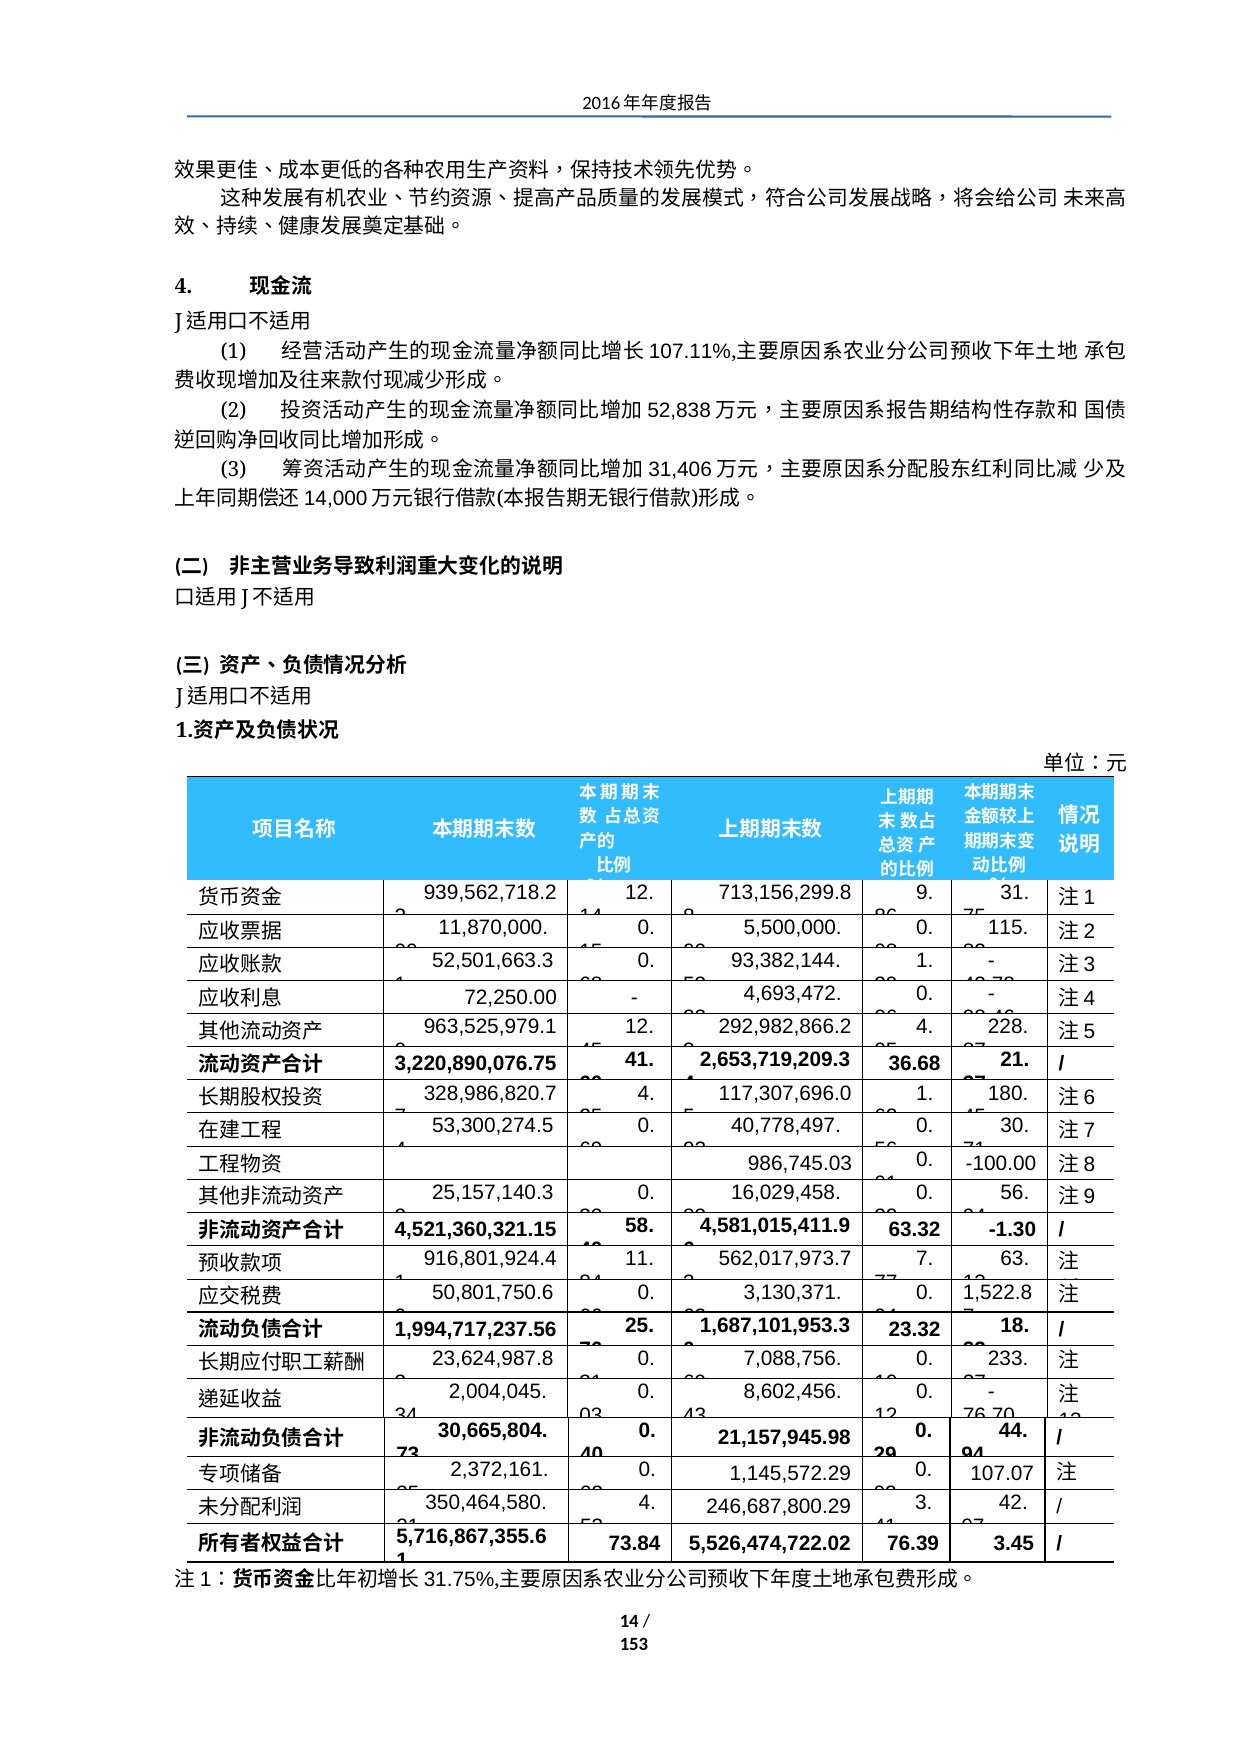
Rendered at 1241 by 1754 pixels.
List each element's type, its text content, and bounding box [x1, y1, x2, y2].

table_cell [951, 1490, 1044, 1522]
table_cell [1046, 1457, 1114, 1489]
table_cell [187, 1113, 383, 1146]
table_cell 963,525,979.10 [384, 1014, 567, 1046]
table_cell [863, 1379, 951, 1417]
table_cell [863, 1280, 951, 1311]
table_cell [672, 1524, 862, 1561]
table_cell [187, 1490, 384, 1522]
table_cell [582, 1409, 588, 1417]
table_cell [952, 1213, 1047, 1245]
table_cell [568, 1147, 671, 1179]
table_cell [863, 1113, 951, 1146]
table_cell -98.46 [952, 981, 1047, 1013]
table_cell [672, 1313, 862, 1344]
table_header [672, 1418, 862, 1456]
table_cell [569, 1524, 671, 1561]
table_cell 31.75 [952, 880, 1047, 914]
table_cell 93,382,144.53 [672, 948, 862, 980]
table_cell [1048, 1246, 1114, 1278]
table_cell 11,870,000.00 [384, 915, 567, 947]
list 非主营业务导致利润重大变化的说明 [174, 551, 1127, 579]
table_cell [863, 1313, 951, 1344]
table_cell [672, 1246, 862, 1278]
table_cell 注2 [1048, 915, 1114, 947]
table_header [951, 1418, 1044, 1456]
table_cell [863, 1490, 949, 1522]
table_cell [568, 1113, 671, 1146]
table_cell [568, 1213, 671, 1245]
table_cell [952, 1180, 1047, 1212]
table_cell 713,156,299.88 [672, 880, 862, 914]
table_cell 41.60 [568, 1047, 671, 1079]
list 投资活动产生的现金流量净额同比增加52,838万元，主要原因系报告期结构性存款和 国债逆回购净回收同比增加形成。 [174, 394, 1127, 454]
table_cell 0.15 [568, 915, 671, 947]
table_cell 292,982,866.23 [672, 1014, 862, 1046]
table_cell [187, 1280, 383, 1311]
table_cell 注3 [1048, 948, 1114, 980]
table_cell 5,500,000.00 [672, 915, 862, 947]
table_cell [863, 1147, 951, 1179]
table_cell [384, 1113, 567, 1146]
text J适用口不适用 [176, 681, 1127, 709]
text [174, 155, 1127, 183]
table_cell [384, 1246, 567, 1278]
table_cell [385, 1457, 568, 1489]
list 筹资活动产生的现金流量净额同比增加31,406万元，主要原因系分配股东红利同比减 少及上年同期偿还14,000万元银行借款(本报告期无银行借款)形成。 [174, 454, 1127, 512]
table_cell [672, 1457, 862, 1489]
table_cell / [1048, 1047, 1114, 1079]
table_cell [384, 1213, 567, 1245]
table_cell 0.06 [863, 981, 951, 1013]
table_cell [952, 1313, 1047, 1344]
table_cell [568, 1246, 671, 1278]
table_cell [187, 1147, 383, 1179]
list 资产、负债情况分析 [176, 650, 1127, 678]
table_cell 2,653,719,209.34 [672, 1047, 862, 1079]
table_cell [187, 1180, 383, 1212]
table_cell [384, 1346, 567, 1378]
table_cell 0.68 [568, 948, 671, 980]
table_header 上期期末 数占总资 产的比例 (%) [863, 777, 951, 880]
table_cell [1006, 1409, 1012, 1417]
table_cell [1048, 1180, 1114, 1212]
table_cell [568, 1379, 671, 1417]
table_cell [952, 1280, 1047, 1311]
table_header 项目名称 [187, 777, 383, 880]
table_cell 货币资金 [187, 880, 383, 914]
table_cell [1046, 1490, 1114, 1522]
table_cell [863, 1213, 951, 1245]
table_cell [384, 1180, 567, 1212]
table_cell 21.37 [952, 1047, 1047, 1079]
table_cell 0.08 [863, 915, 951, 947]
list 经营活动产生的现金流量净额同比增长107.11%,主要原因系农业分公司预收下年土地 承包费收现增加及往来款付现减少形成。 [174, 335, 1127, 394]
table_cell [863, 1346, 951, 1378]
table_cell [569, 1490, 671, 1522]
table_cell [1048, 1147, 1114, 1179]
table_cell 4,693,472.22 [672, 981, 862, 1013]
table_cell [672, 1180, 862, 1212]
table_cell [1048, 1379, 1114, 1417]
table_cell 其他流动资产 [187, 1014, 383, 1046]
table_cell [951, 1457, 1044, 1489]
text 注1：货币资金比年初增长31.75%,主要原因系农业分公司预收下年度土地承包费形成。 [174, 1562, 1127, 1592]
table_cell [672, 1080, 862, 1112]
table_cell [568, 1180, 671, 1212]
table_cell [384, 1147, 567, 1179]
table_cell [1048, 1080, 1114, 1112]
table_cell 应收票据 [187, 915, 383, 947]
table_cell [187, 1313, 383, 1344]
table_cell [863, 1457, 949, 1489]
table_cell 9.86 [863, 880, 951, 914]
table_header 上期期末数 [672, 777, 863, 880]
table_cell 939,562,718.22 [384, 880, 567, 914]
table_cell 应收账款 [187, 948, 383, 980]
text 口适用J不适用 [174, 582, 1127, 610]
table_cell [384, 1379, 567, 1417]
table_cell - [568, 981, 671, 1013]
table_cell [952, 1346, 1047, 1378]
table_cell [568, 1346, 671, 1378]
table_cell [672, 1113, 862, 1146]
table_cell 72,250.00 [384, 981, 567, 1013]
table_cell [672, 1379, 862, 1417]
table_cell 长期股权投资 [187, 1080, 383, 1112]
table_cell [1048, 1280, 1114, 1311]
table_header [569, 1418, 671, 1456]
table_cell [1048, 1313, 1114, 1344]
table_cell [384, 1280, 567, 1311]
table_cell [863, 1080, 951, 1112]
table_cell 1.29 [863, 948, 951, 980]
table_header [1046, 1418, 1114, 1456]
table_cell 115.82 [952, 915, 1047, 947]
table_cell 注4 [1048, 981, 1114, 1013]
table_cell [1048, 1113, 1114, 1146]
table_header 情况 说明 [1047, 777, 1114, 880]
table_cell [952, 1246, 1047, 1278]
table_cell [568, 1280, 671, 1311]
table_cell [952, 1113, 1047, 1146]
text J适用口不适用 [174, 305, 1127, 335]
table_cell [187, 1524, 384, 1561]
list 现金流 [174, 271, 1127, 299]
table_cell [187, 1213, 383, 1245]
table_cell 4.05 [863, 1014, 951, 1046]
table_cell -43.78 [952, 948, 1047, 980]
table_cell 52,501,663.31 [384, 948, 567, 980]
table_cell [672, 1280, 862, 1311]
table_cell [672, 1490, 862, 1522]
table_cell 注5 [1048, 1014, 1114, 1046]
table_cell 12.14 [568, 880, 671, 914]
table_cell 应收利息 [187, 981, 383, 1013]
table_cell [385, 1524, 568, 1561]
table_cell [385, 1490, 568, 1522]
table_header 本期期末数 [383, 777, 568, 880]
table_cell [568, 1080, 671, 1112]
text 1.资产及负债状况 [176, 715, 1127, 743]
table_cell 36.68 [863, 1047, 951, 1079]
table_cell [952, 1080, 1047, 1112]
table_cell 328,986,820.77 [384, 1080, 567, 1112]
table_cell 3,220,890,076.75 [384, 1047, 567, 1079]
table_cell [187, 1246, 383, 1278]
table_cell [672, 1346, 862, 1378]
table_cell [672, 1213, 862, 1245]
table_cell 注1 [1048, 880, 1114, 914]
text 单位：元 [174, 748, 1127, 776]
table_cell 12.45 [568, 1014, 671, 1046]
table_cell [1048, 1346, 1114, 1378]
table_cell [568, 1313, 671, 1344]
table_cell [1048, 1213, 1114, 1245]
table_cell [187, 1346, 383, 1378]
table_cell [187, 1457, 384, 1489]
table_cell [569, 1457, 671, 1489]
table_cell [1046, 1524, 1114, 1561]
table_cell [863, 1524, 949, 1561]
text 这种发展有机农业、节约资源、提高产品质量的发展模式，符合公司发展战略，将会给公司 未来高效、持续、健康发展奠定基础。 [174, 183, 1127, 239]
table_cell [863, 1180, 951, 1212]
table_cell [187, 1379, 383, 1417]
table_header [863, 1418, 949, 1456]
table_cell 228.87 [952, 1014, 1047, 1046]
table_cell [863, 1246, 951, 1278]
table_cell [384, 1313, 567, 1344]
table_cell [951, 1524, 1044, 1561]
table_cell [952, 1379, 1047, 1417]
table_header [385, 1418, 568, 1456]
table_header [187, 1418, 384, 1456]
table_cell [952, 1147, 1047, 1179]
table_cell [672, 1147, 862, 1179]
table_cell 流动资产合计 [187, 1047, 383, 1079]
